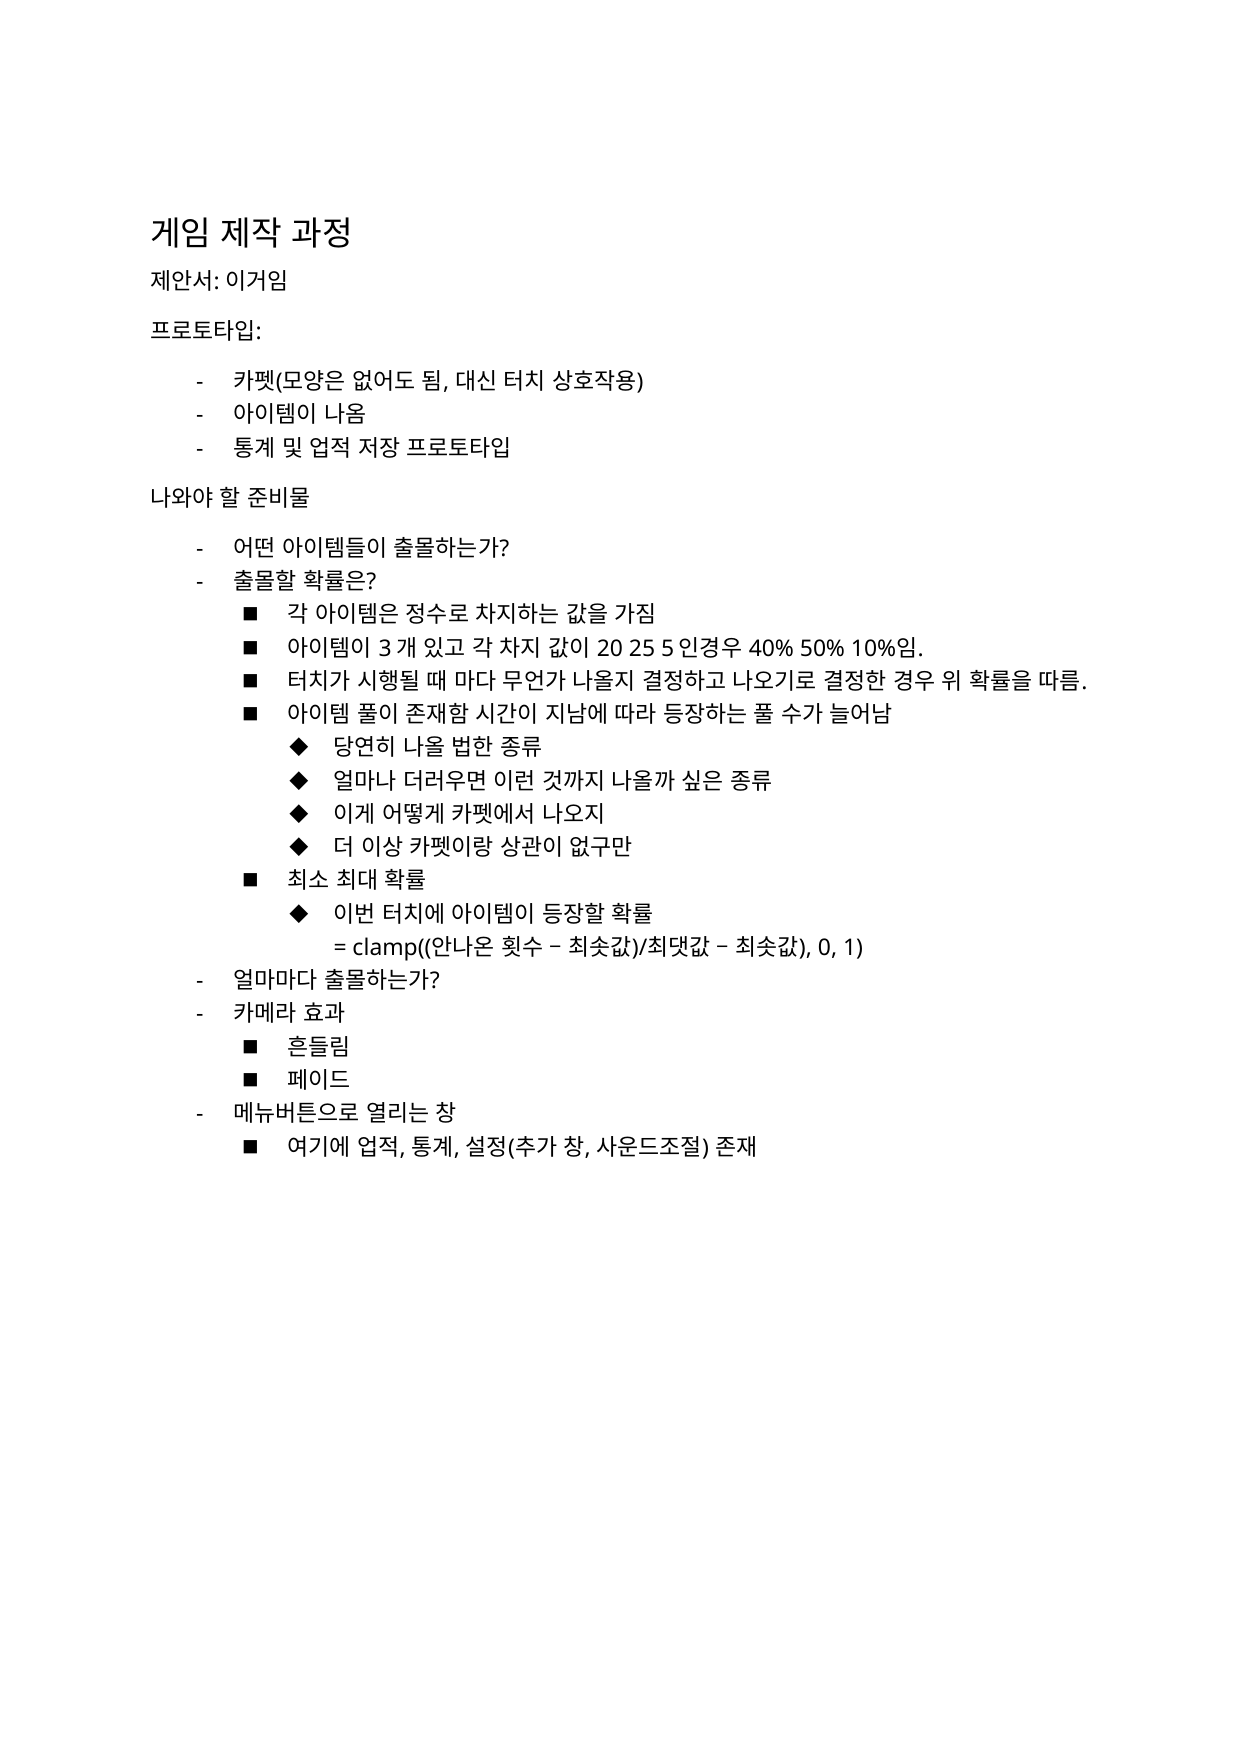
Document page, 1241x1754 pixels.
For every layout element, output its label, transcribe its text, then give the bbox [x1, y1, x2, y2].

list 통계 및 업적 저장 프로토타입 [196, 429, 1090, 463]
list 메뉴버튼으로 열리는 창 [196, 1095, 1090, 1128]
list 아이템이 3개 있고 각 차지 값이 20 25 5인경우 40% 50% 10%임. [242, 629, 1090, 663]
list 더 이상 카펫이랑 상관이 없구만 [287, 829, 1090, 862]
subtitle 게임 제작 과정 [150, 206, 1090, 254]
list 각 아이템은 정수로 차지하는 값을 가짐 [242, 596, 1090, 629]
list 카펫(모양은 없어도 됨, 대신 터치 상호작용) [196, 363, 1090, 396]
list 아이템 풀이 존재함 시간이 지남에 따라 등장하는 풀 수가 늘어남 [242, 696, 1090, 729]
text 제안서: 이거임 [150, 263, 1090, 296]
list 얼마나 더러우면 이런 것까지 나올까 싶은 종류 [287, 762, 1090, 796]
list 최소 최대 확률 [242, 862, 1090, 895]
list 당연히 나올 법한 종류 [287, 729, 1090, 762]
list 이게 어떻게 카펫에서 나오지 [287, 796, 1090, 829]
list 얼마마다 출몰하는가? [196, 962, 1090, 995]
list 페이드 [242, 1062, 1090, 1095]
list 출몰할 확률은? [196, 563, 1090, 596]
list 흔들림 [242, 1029, 1090, 1062]
text 나와야 할 준비물 [150, 479, 1090, 513]
list 아이템이 나옴 [196, 396, 1090, 429]
list 카메라 효과 [196, 995, 1090, 1029]
text 프로토타입: [150, 313, 1090, 346]
list 터치가 시행될 때 마다 무언가 나올지 결정하고 나오기로 결정한 경우 위 확률을 따름. [242, 663, 1090, 696]
list 어떤 아이템들이 출몰하는가? [196, 529, 1090, 563]
list 이번 터치에 아이템이 등장할 확률 = clamp((안나온 횟수 – 최솟값)/최댓값 – 최솟값), 0, 1) [287, 895, 1090, 962]
list 여기에 업적, 통계, 설정(추가 창, 사운드조절) 존재 [242, 1128, 1090, 1162]
